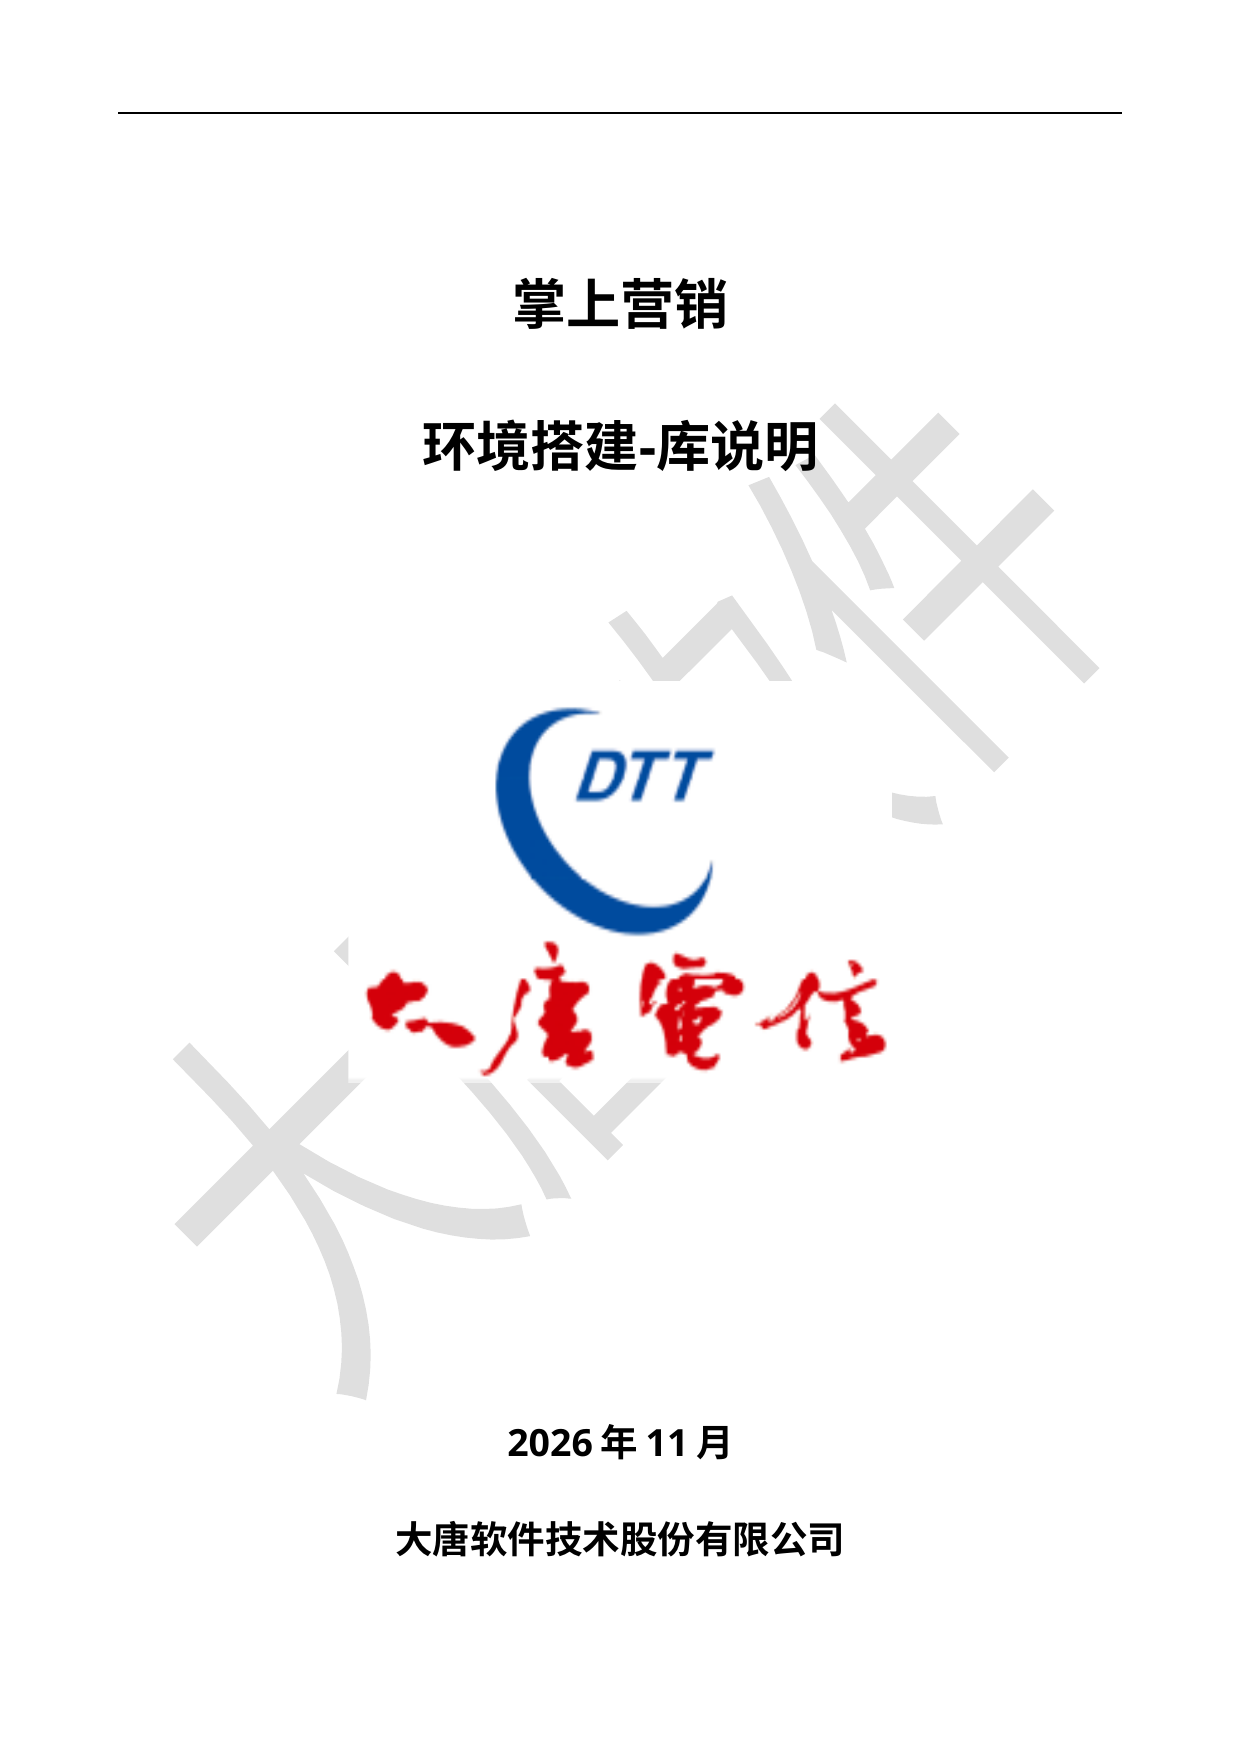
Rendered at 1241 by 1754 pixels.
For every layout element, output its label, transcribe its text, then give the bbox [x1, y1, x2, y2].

text 环境搭建-库说明 [118, 392, 1122, 495]
text 2017年2月 [118, 1406, 1122, 1475]
text 大唐软件技术股份有限公司 [118, 1502, 1122, 1572]
text 掌上营销 [118, 249, 1122, 352]
